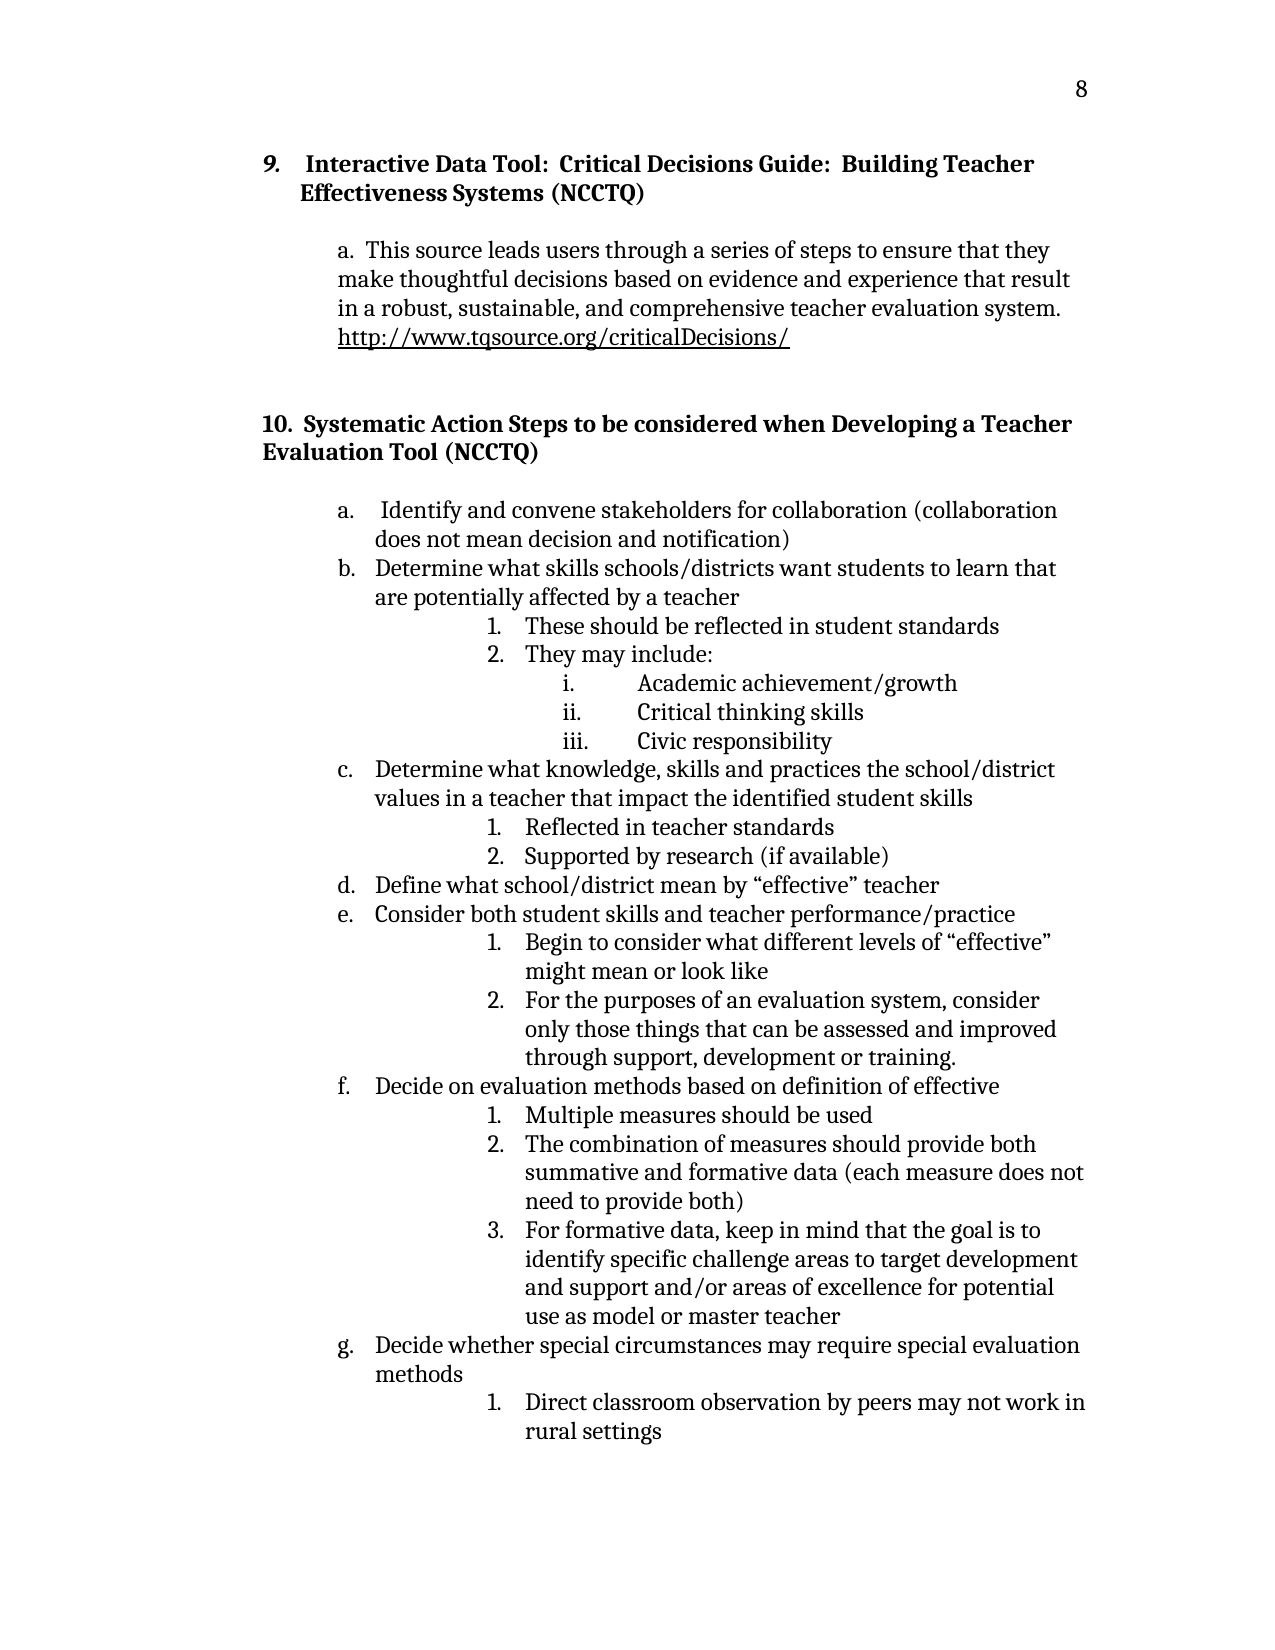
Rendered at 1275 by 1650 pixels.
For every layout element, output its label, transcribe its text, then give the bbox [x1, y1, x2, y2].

list Begin to consider what different levels of “effective” might mean or look like [487, 928, 1087, 986]
list Reflected in teacher standards [487, 813, 1087, 842]
list Academic achievement/growth [562, 669, 1087, 698]
list Define what school/district mean by “effective” teacher [337, 871, 1087, 899]
list They may include: [487, 640, 1087, 669]
list Determine what knowledge, skills and practices the school/district values in a teacher that impact the identified student skills [337, 755, 1087, 813]
list The combination of measures should provide both summative and formative data (each measure does not need to provide both) [487, 1129, 1087, 1216]
list Civic responsibility [562, 727, 1087, 755]
list Decide on evaluation methods based on definition of effective [337, 1072, 1087, 1101]
list Supported by research (if available) [487, 842, 1087, 870]
list Interactive Data Tool: Critical Decisions Guide: Building Teacher Effectiveness Systems (NCCTQ) [262, 150, 1087, 207]
list For the purposes of an evaluation system, consider only those things that can be assessed and improved through support, development or training. [487, 986, 1087, 1072]
text 10. Systematic Action Steps to be considered when Developing a Teacher Evaluation Tool (NCCTQ) [262, 409, 1087, 467]
list Multiple measures should be used [487, 1101, 1087, 1129]
list Determine what skills schools/districts want students to learn that are potentially affected by a teacher [337, 554, 1087, 611]
list For formative data, keep in mind that the goal is to identify specific challenge areas to target development and support and/or areas of excellence for potential use as model or master teacher [487, 1216, 1087, 1331]
list Direct classroom observation by peers may not work in rural settings [487, 1388, 1087, 1446]
list These should be reflected in student standards [487, 612, 1087, 640]
text a. This source leads users through a series of steps to ensure that they make thoughtful decisions based on evidence and experience that result in a robust, sustainable, and comprehensive teacher evaluation system. http://www.tqsource.org/criticalDecisions/ [337, 236, 1087, 351]
list Identify and convene stakeholders for collaboration (collaboration does not mean decision and notification) [337, 496, 1087, 554]
list Critical thinking skills [562, 698, 1087, 727]
list Decide whether special circumstances may require special evaluation methods [337, 1331, 1087, 1388]
list Consider both student skills and teacher performance/practice [337, 899, 1087, 928]
